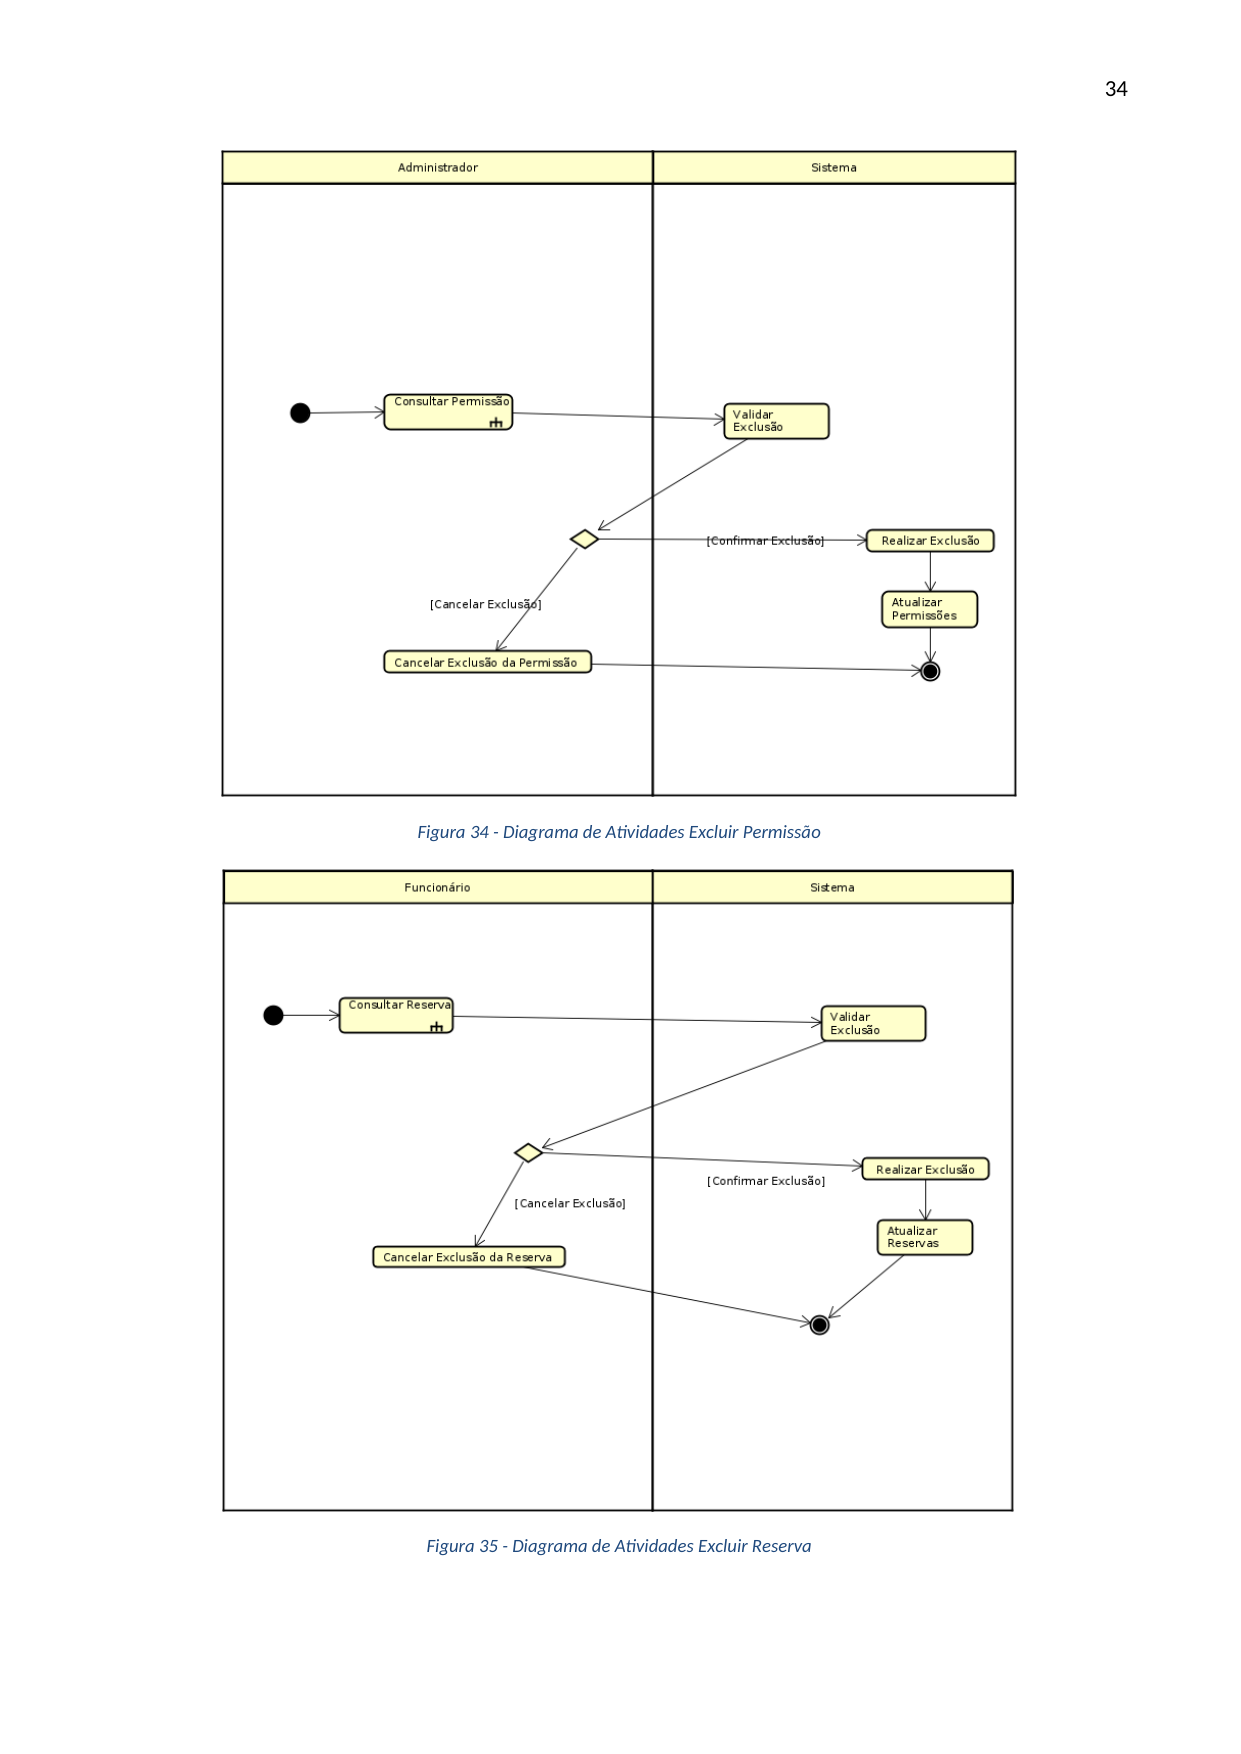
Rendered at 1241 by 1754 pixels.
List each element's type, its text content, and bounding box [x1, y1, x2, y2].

picture [218, 864, 1022, 1514]
text Figura 35 - Diagrama de Atividades Excluir Reserva [112, 1534, 1128, 1557]
text Figura 34 - Diagrama de Atividades Excluir Permissão [112, 820, 1128, 843]
picture [220, 150, 1020, 800]
